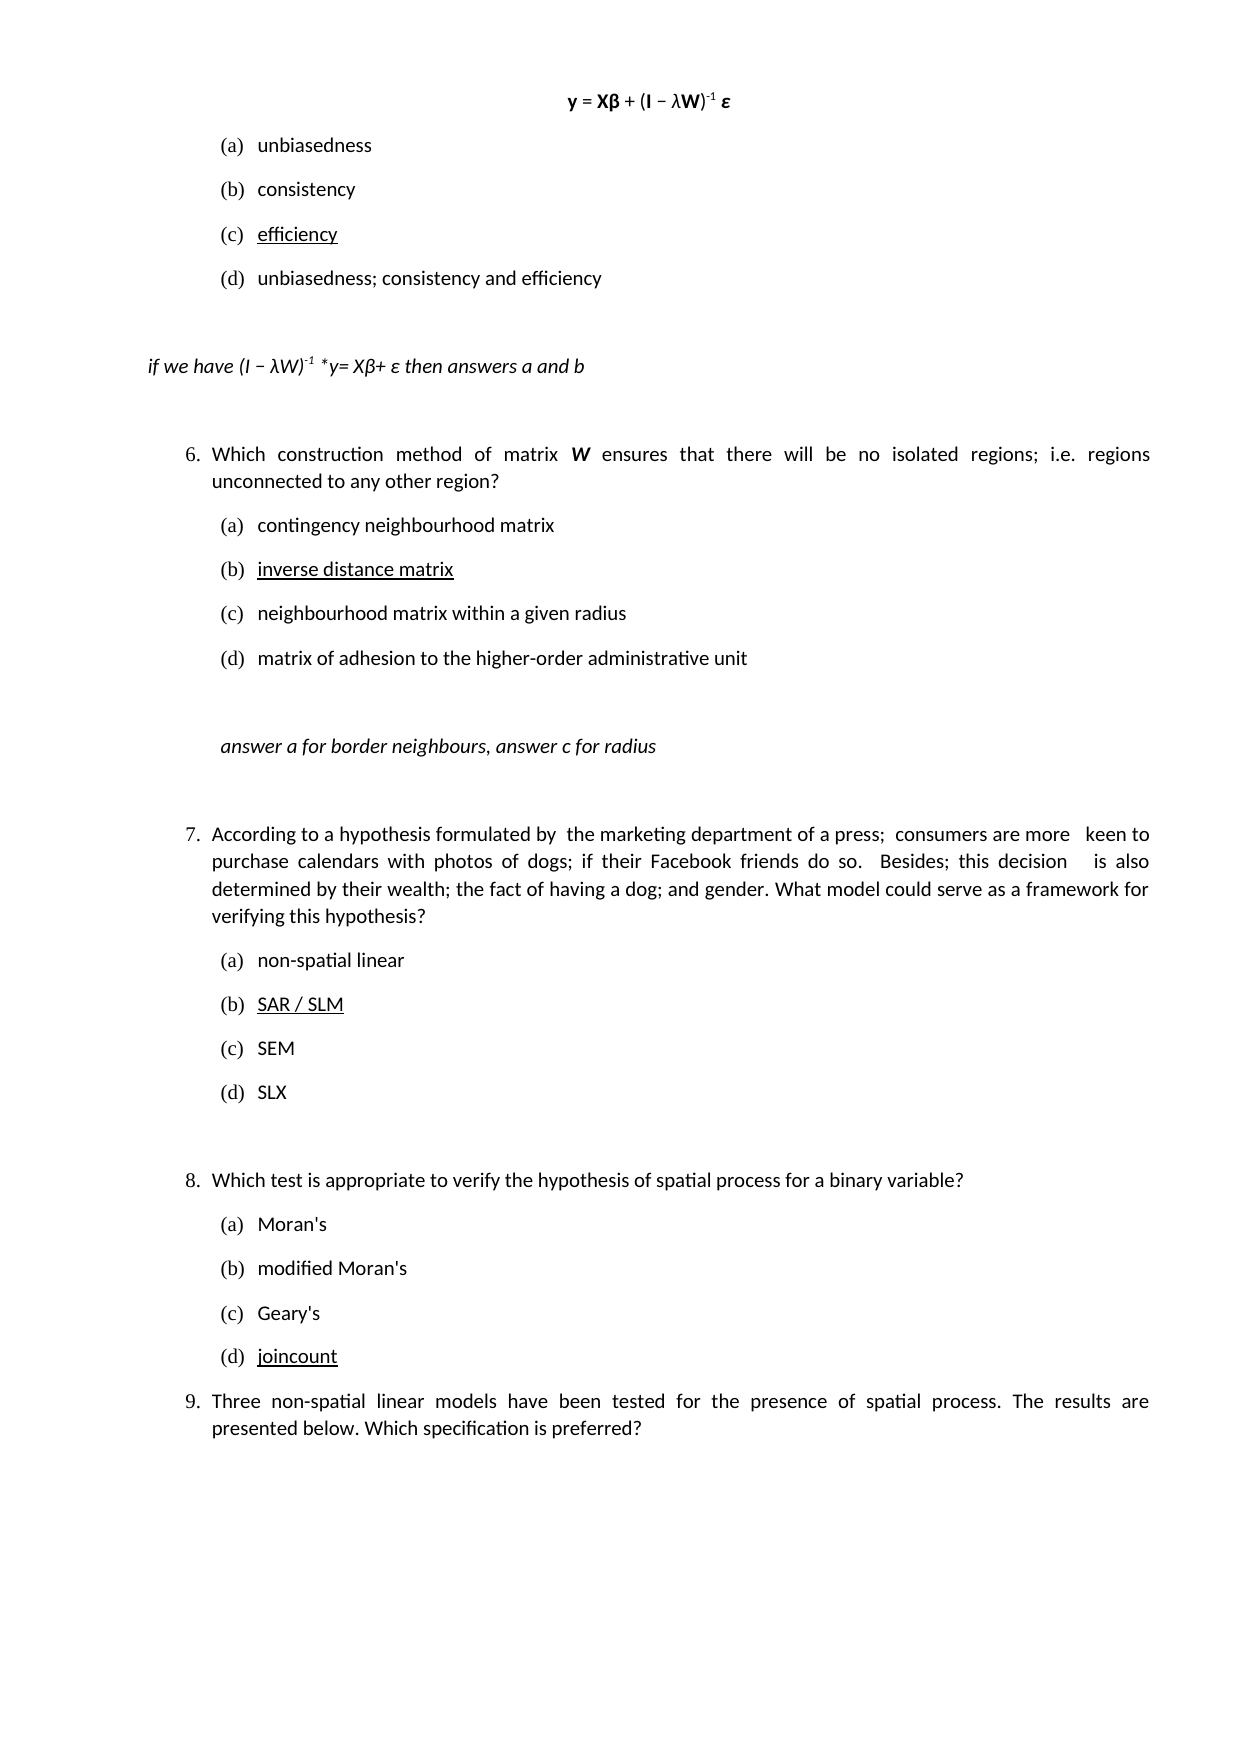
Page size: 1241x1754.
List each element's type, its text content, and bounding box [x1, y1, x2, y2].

list joincount [220, 1344, 1152, 1369]
list inverse distance matrix [220, 557, 1152, 582]
list unbiasedness; consistency and efficiency [220, 265, 1152, 290]
list neighbourhood matrix within a given radius [220, 601, 1152, 626]
list efficiency [220, 221, 1152, 246]
list Three non-spatial linear models have been tested for the presence of spatial process. The results are presented below. Which specification is preferred? [185, 1388, 1152, 1441]
list matrix of adhesion to the higher-order administrative unit [220, 645, 1152, 670]
list SLX [220, 1079, 1152, 1105]
list Which test is appropriate to verify the hypothesis of spatial process for a binary variable? [185, 1167, 1152, 1193]
list According to a hypothesis formulated by the marketing department of a press; consumers are more keen to purchase calendars with photos of dogs; if their Facebook friends do so. Besides; this decision is also determined by their wealth; the fact of having a dog; and gender. What model could serve as a framework for verifying this hypothesis? [185, 821, 1152, 928]
list Moran's [220, 1212, 1152, 1237]
text y = Xβ + (I − λW)-1 ε [148, 88, 1152, 114]
text if we have (I − λW)-1 *y= Xβ+ ε then answers a and b [148, 353, 1152, 378]
list SEM [220, 1035, 1152, 1061]
list unbiasedness [220, 133, 1152, 158]
list contingency neighbourhood matrix [220, 512, 1152, 538]
list Which construction method of matrix W ensures that there will be no isolated regions; i.e. regions unconnected to any other region? [185, 441, 1152, 494]
list non-spatial linear [220, 947, 1152, 973]
text answer a for border neighbours, answer c for radius [220, 733, 1152, 758]
list modified Moran's [220, 1256, 1152, 1281]
list Geary's [220, 1300, 1152, 1325]
list consistency [220, 177, 1152, 202]
list SAR / SLM [220, 991, 1152, 1017]
